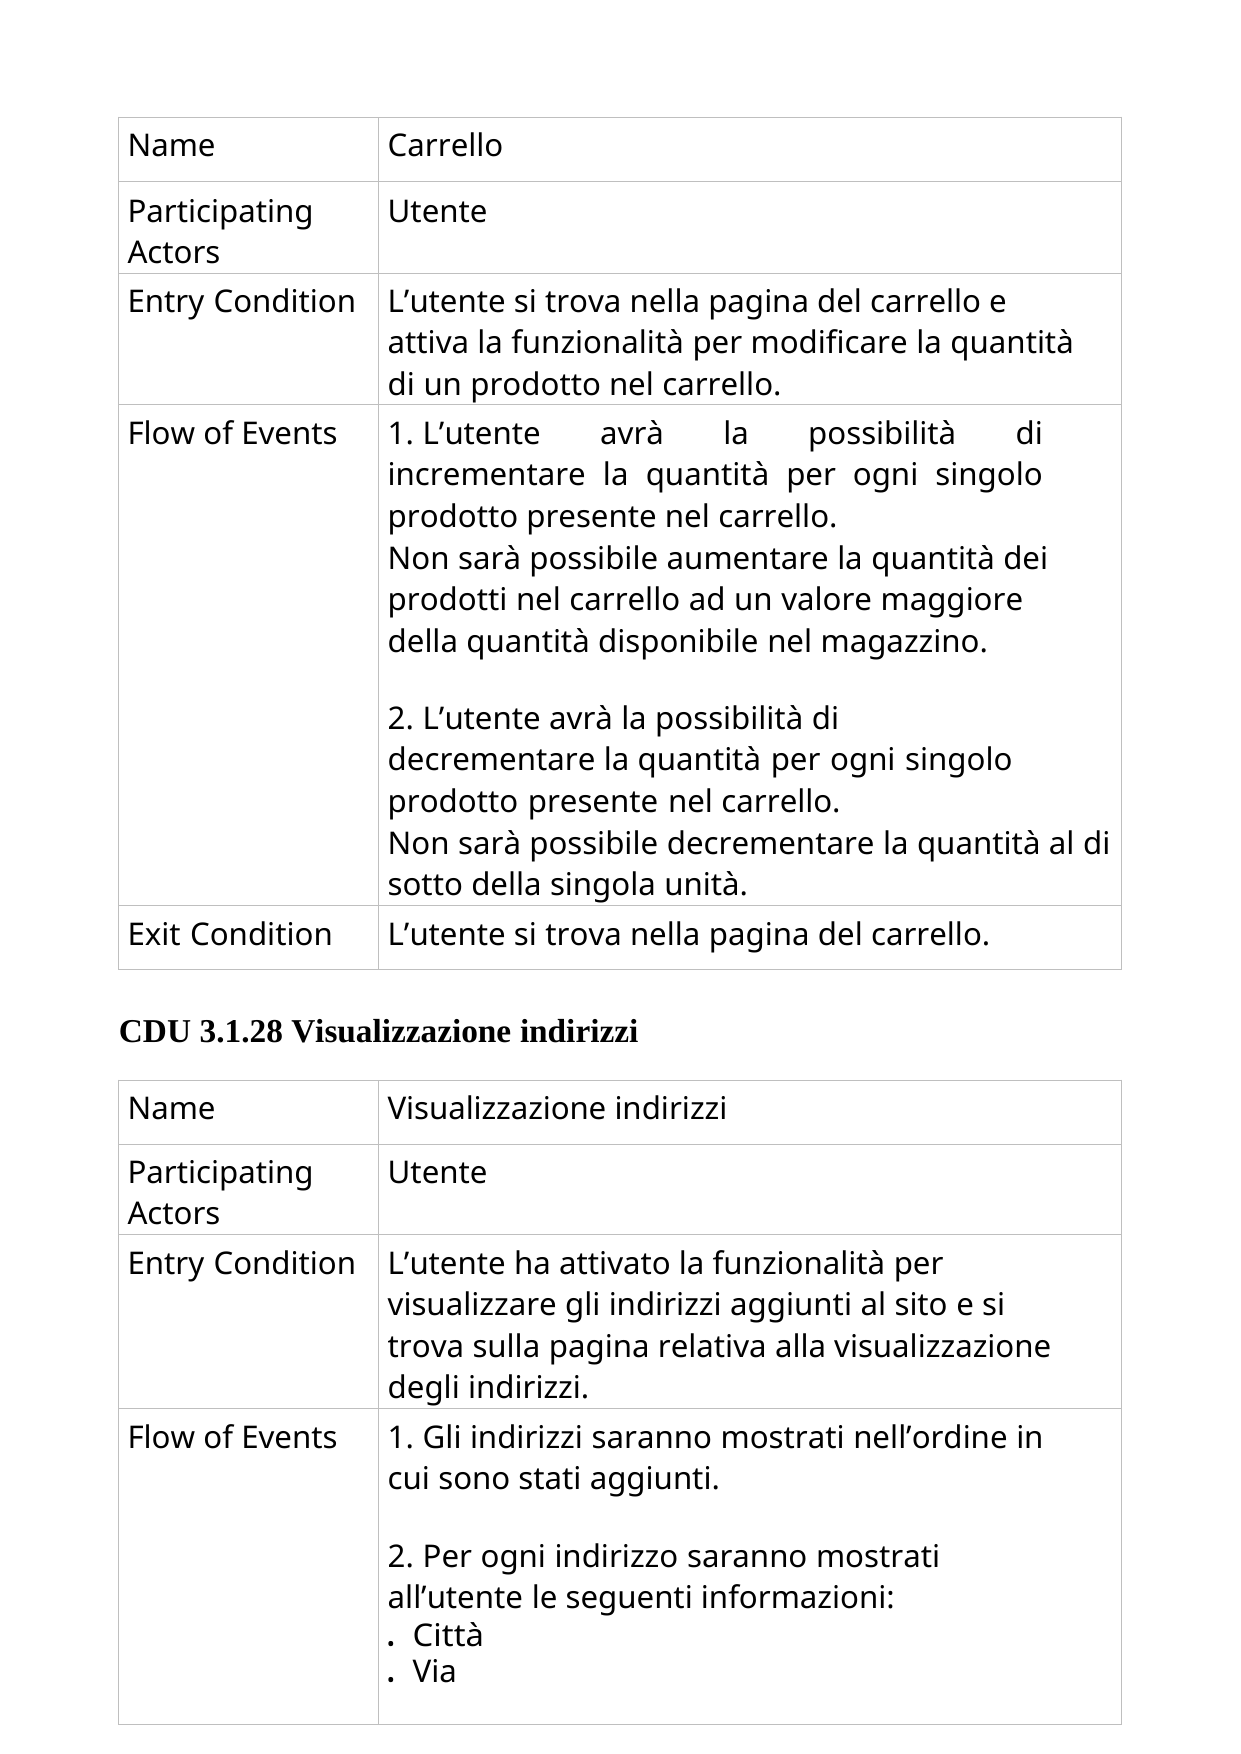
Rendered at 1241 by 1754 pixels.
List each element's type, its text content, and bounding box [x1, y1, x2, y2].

table_cell Participating Actors [119, 1145, 378, 1234]
table_cell Utente [379, 1145, 1121, 1234]
table_cell L’utente avrà la possibilità di incrementare la quantità per ogni singolo prodotto presente nel carrello. Non sarà possibile aumentare la quantità dei prodotti nel carrello ad un valore maggiore della quantità disponibile nel magazzino. L’utente avrà la possibilità di decrementare la quantità per ogni singolo prodotto presente nel carrello. Non sarà possibile decrementare la quantità al di sotto della singola unità. [379, 405, 1121, 905]
table_cell L’utente si trova nella pagina del carrello. [379, 906, 1121, 969]
table_header Name [119, 1081, 378, 1144]
table_cell Exit Condition [119, 906, 378, 969]
table_cell Participating Actors [119, 182, 378, 273]
table_cell L’utente si trova nella pagina del carrello e attiva la funzionalità per modificare la quantità di un prodotto nel carrello. [379, 274, 1121, 404]
table_cell Flow of Events [119, 405, 378, 905]
table_header Carrello [379, 118, 1121, 181]
table_header Visualizzazione indirizzi [379, 1081, 1121, 1144]
text CDU 3.1.28 Visualizzazione indirizzi [119, 1011, 1134, 1050]
table_cell Utente [379, 182, 1121, 273]
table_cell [379, 1409, 1121, 1724]
table_cell Flow of Events [119, 1409, 378, 1724]
table_header Name [119, 118, 378, 181]
table_cell Entry Condition [119, 274, 378, 404]
table_cell L’utente ha attivato la funzionalità per visualizzare gli indirizzi aggiunti al sito e si trova sulla pagina relativa alla visualizzazione degli indirizzi. [379, 1235, 1121, 1408]
table_cell Entry Condition [119, 1235, 378, 1408]
